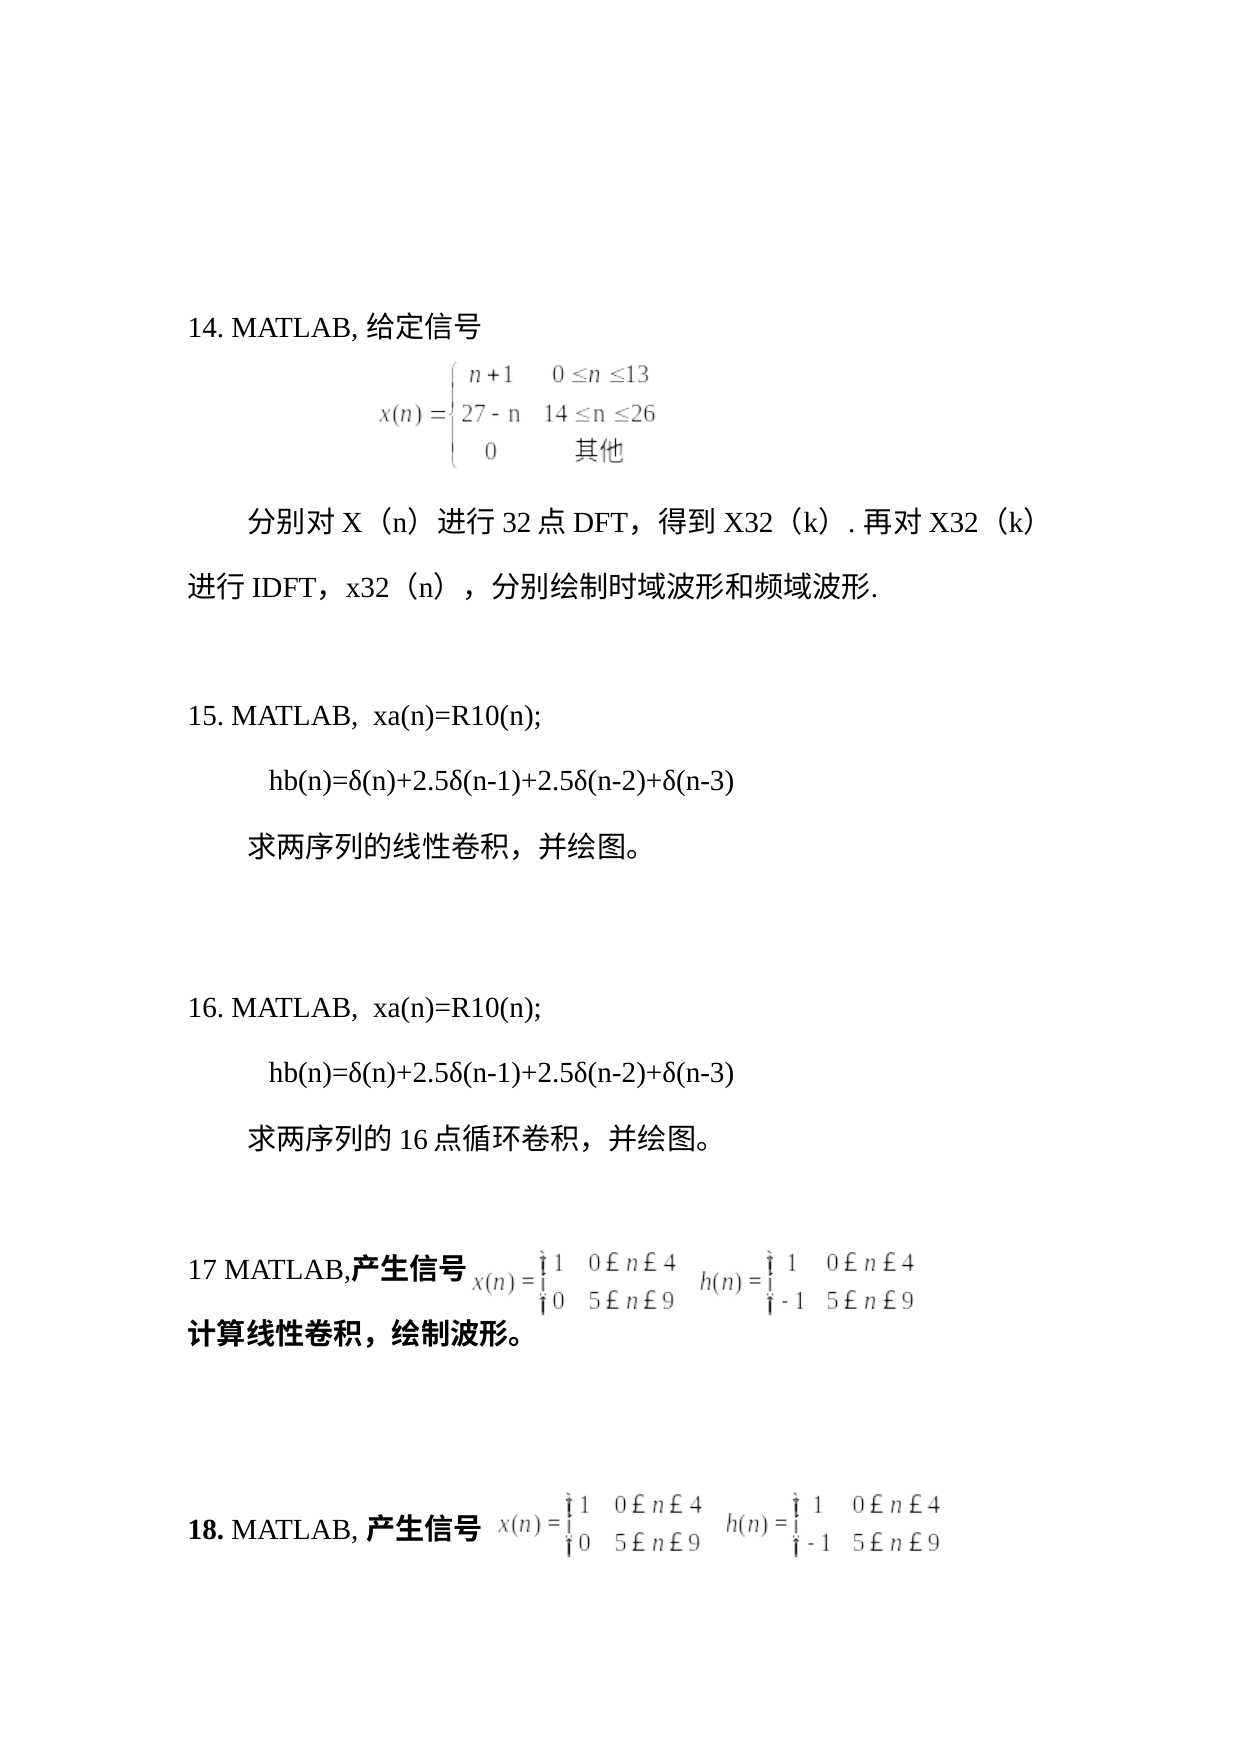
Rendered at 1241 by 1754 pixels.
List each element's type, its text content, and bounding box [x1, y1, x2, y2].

text 16. MATLAB, xa(n)=R10(n); [187, 974, 1053, 1039]
text 15. MATLAB, xa(n)=R10(n); [187, 682, 1053, 747]
list 计算线性卷积，绘制波形。 [187, 1299, 1053, 1364]
text 14. MATLAB, 给定信号 [187, 292, 1053, 357]
text 18. MATLAB, 产生信号 [187, 1494, 1053, 1559]
text 分别对X（n）进行32点DFT，得到X32（k）. 再对X32（k）进行IDFT，x32（n），分别绘制时域波形和频域波形. [187, 487, 1053, 617]
text hb(n)=δ(n)+2.5δ(n-1)+2.5δ(n-2)+δ(n-3) [187, 747, 1053, 812]
text 求两序列的线性卷积，并绘图。 [187, 812, 1053, 877]
text 求两序列的16点循环卷积，并绘图。 [187, 1104, 1053, 1169]
text hb(n)=δ(n)+2.5δ(n-1)+2.5δ(n-2)+δ(n-3) [187, 1039, 1053, 1104]
text 17 MATLAB,产生信号 [187, 1234, 1053, 1299]
